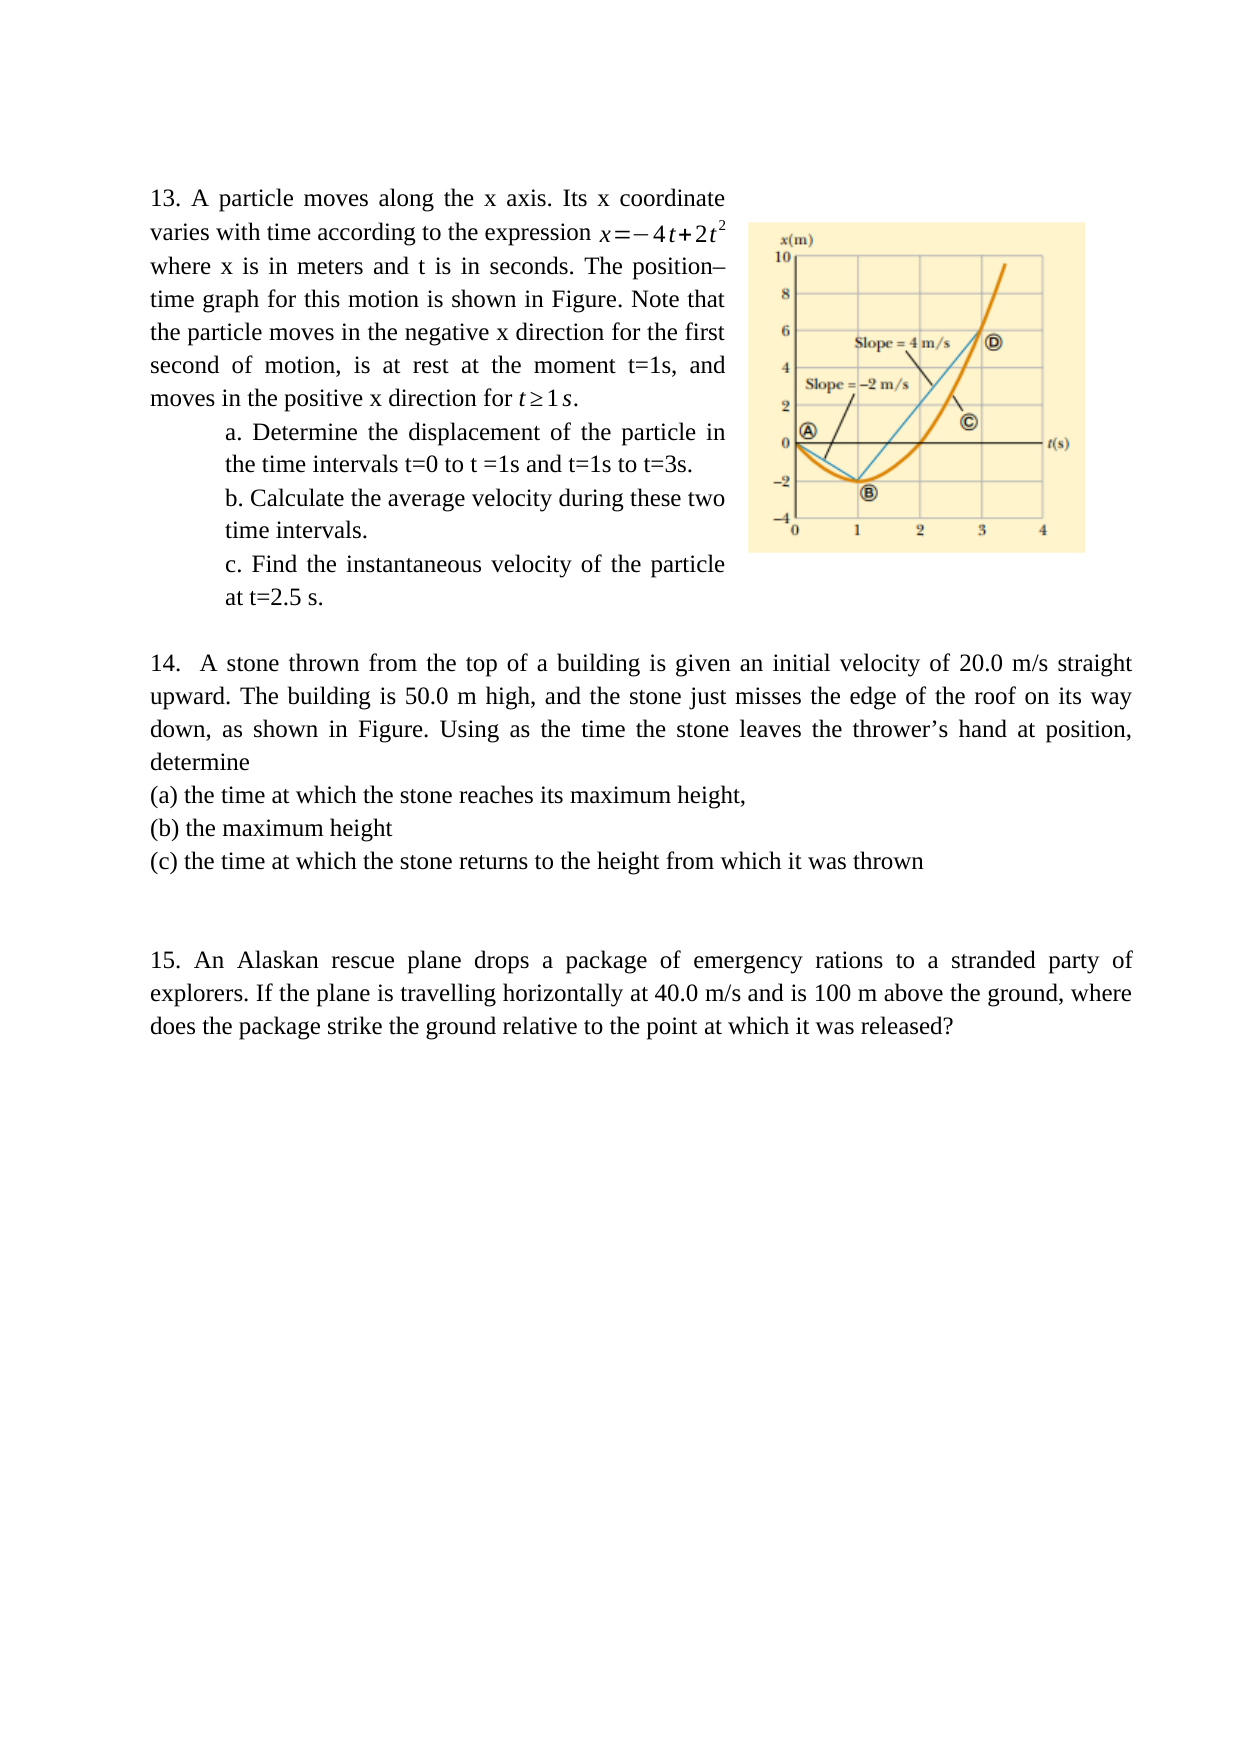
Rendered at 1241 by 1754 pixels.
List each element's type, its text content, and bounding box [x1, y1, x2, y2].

text (a) the time at which the stone reaches its maximum height, [150, 780, 1134, 808]
text c. Find the instantaneous velocity of the particle at t=2.5 s. [225, 549, 1090, 610]
text (c) the time at which the stone returns to the height from which it was thrown [150, 846, 1134, 874]
text 14. A stone thrown from the top of a building is given an initial velocity of 20.0 m/s straight upward. The building is 50.0 m high, and the stone just misses the edge of the roof on its way down, as shown in Figure. Using as the time the stone leaves the thrower’s hand at position, determine [150, 648, 1134, 776]
text a. Determine the displacement of the particle in the time intervals t=0 to t =1s and t=1s to t=3s. [225, 417, 745, 478]
text b. Calculate the average velocity during these two time intervals. [225, 483, 745, 544]
text 13. A particle moves along the x axis. Its x coordinate varies with time according to the expression where x is in meters and t is in seconds. The position–time graph for this motion is shown in Figure. Note that the particle moves in the negative x direction for the first second of motion, is at rest at the moment t=1s, and moves in the positive x direction for . [150, 183, 1090, 412]
text 15. An Alaskan rescue plane drops a package of emergency rations to a stranded party of explorers. If the plane is travelling horizontally at 40.0 m/s and is 100 m above the ground, where does the package strike the ground relative to the point at which it was released? [150, 945, 1134, 1040]
text (b) the maximum height [150, 813, 1134, 842]
picture [745, 222, 1090, 556]
